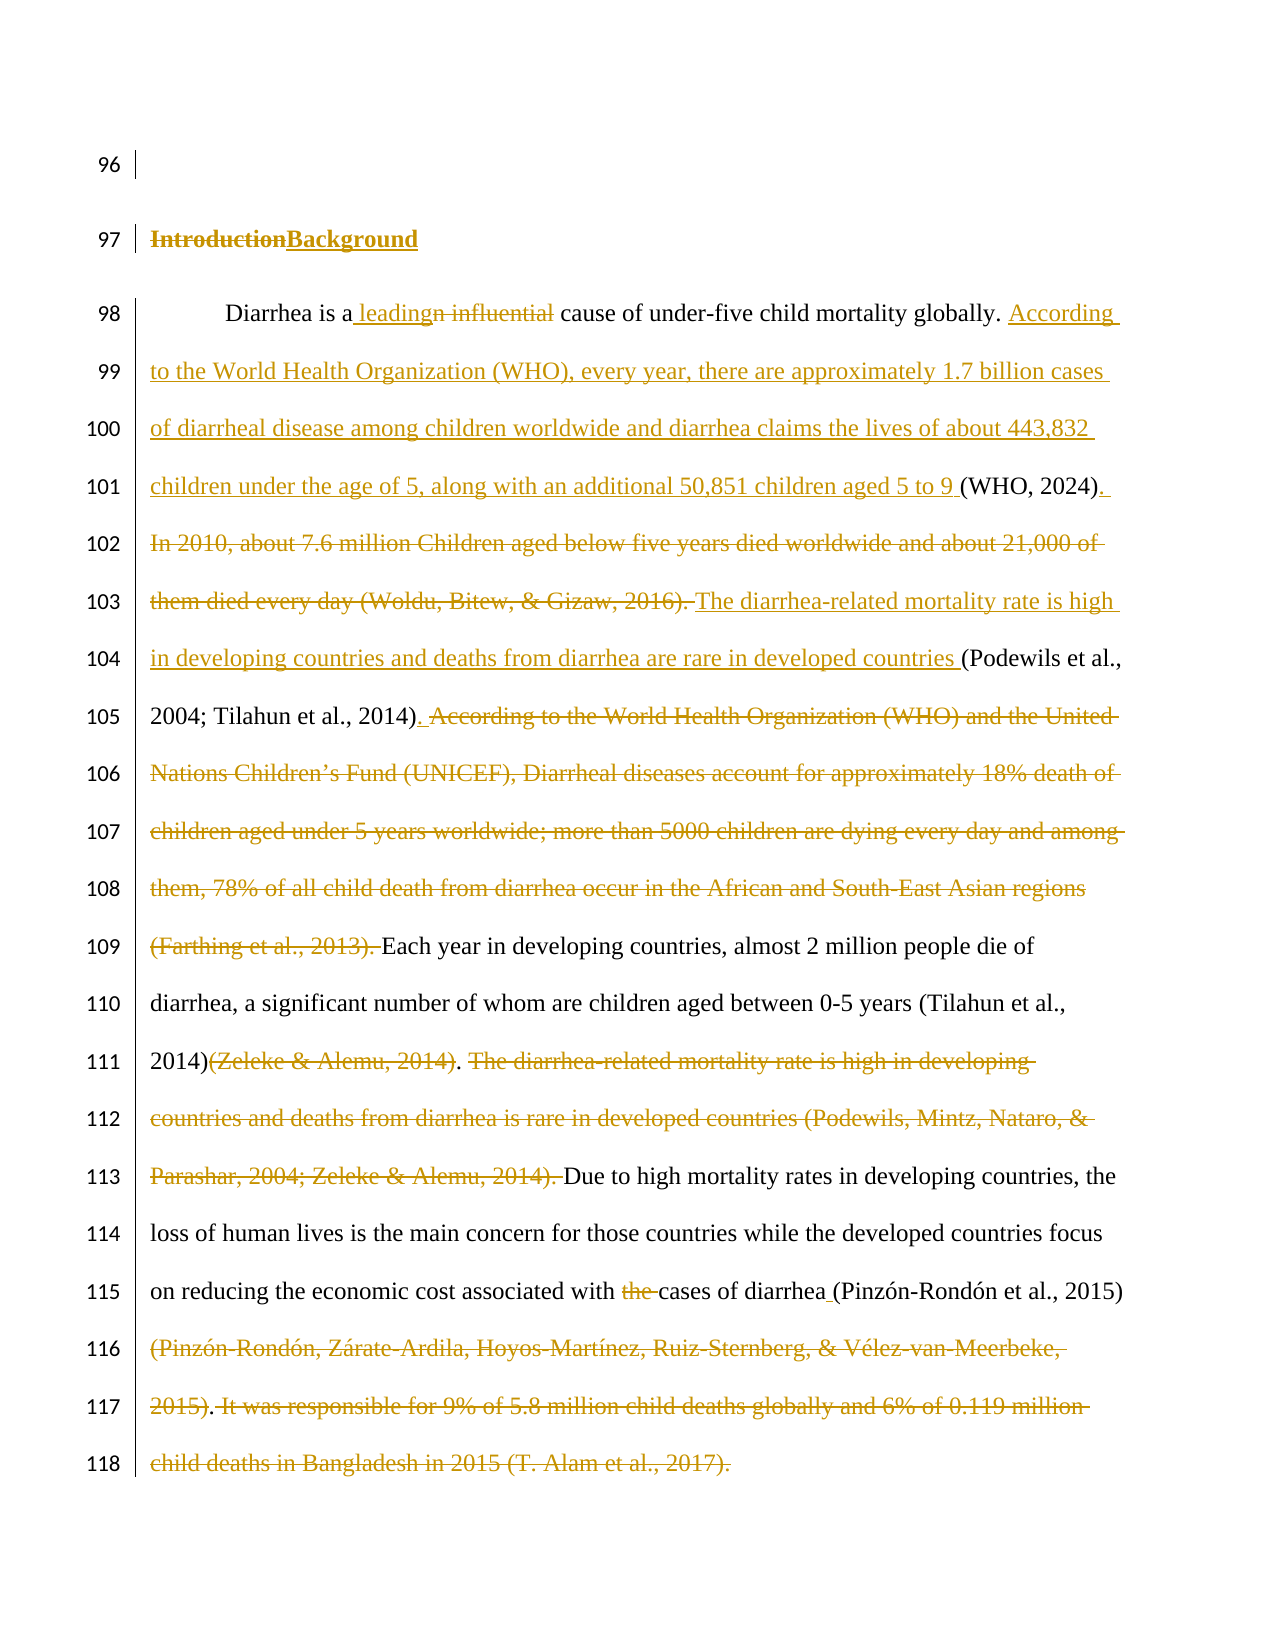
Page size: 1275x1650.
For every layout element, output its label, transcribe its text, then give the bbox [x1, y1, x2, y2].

text Diarrhea is a cause of under-five child mortality globally. Each year in developing countries, almost 2 million people die of diarrhea, a significant number of whom are children aged between 0-5 years . Due to high mortality rates in developing countries, the loss of human lives is the main concern for those countries while the developed countries focus on reducing the economic cost associated with cases of diarrhea. [150, 298, 1125, 831]
text Diarrhea is a cause of under-five child mortality globally. Each year in developing countries, almost 2 million people die of diarrhea, a significant number of whom are children aged between 0-5 years . Due to high mortality rates in developing countries, the loss of human lives is the main concern for those countries while the developed countries focus on reducing the economic cost associated with cases of diarrhea. [150, 833, 1125, 1477]
